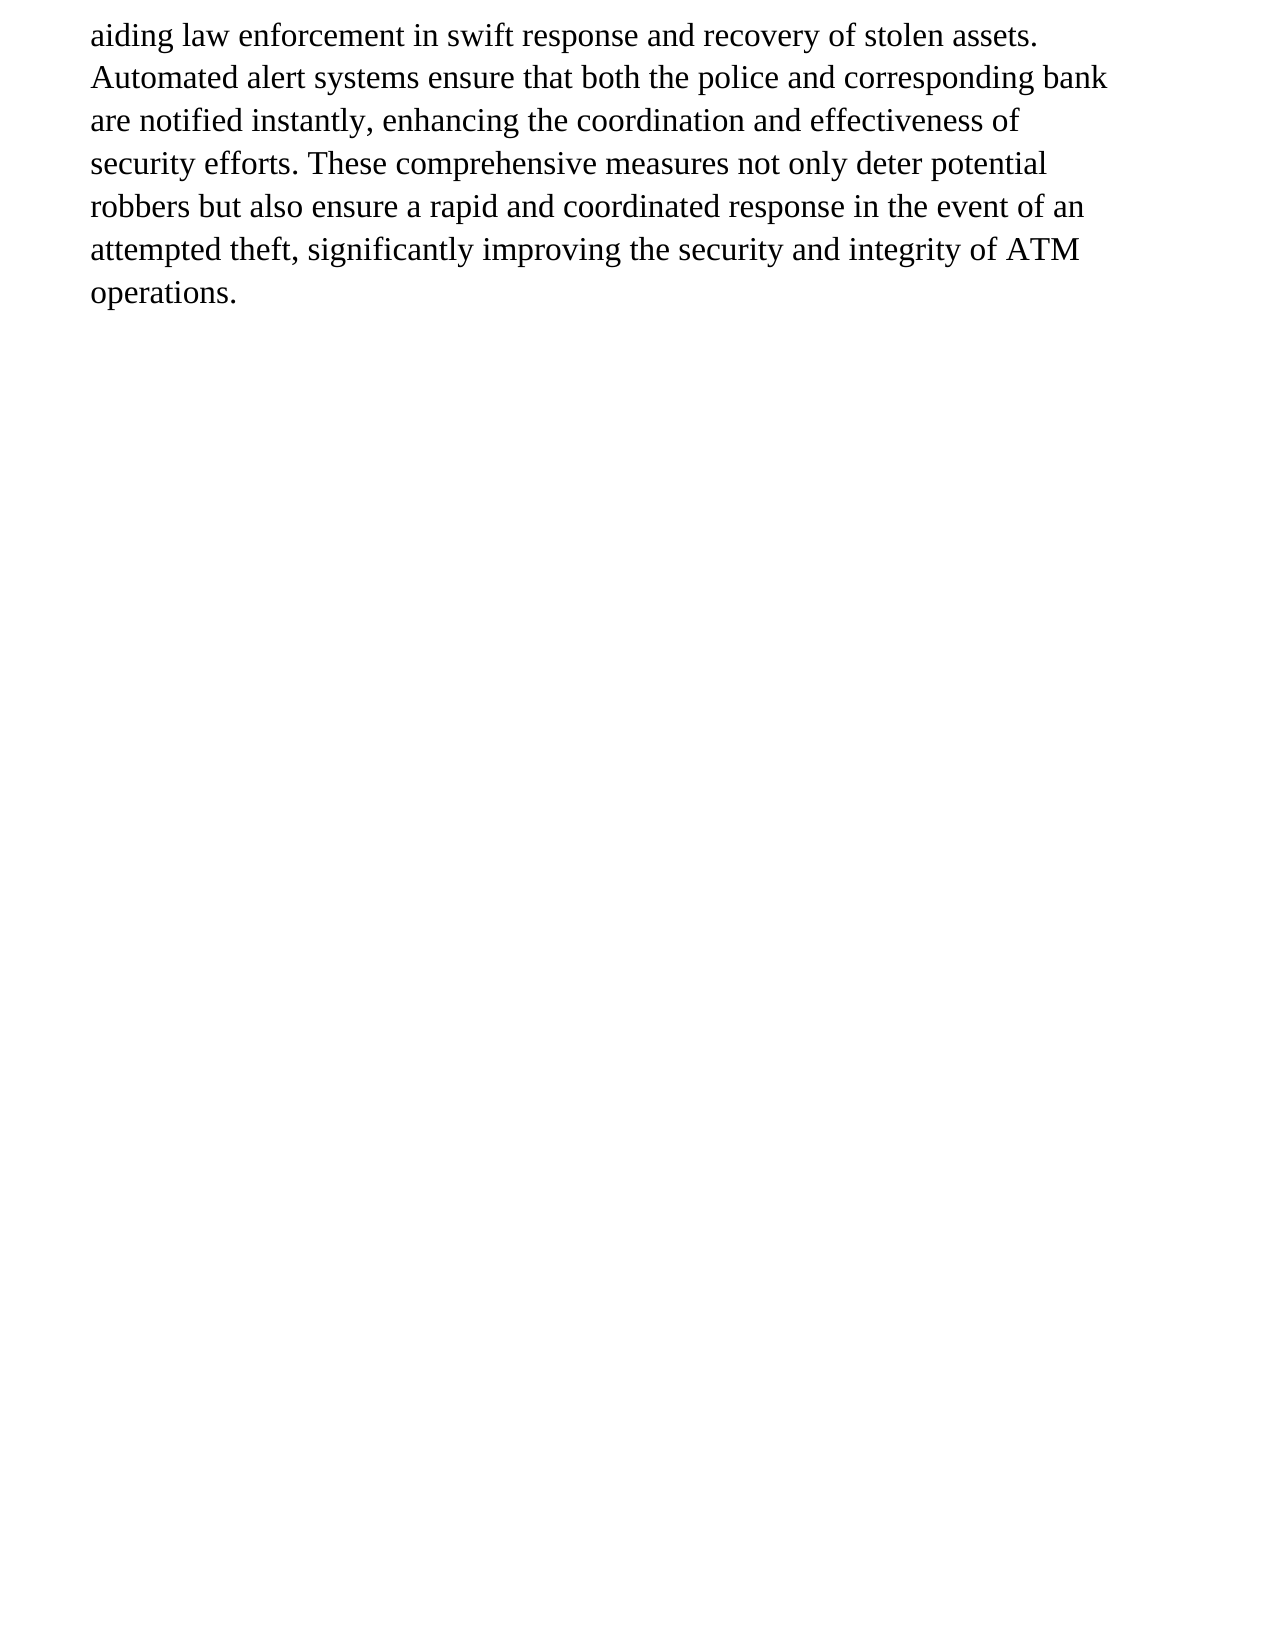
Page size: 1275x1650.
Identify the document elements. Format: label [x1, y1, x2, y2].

text [89, 15, 1124, 311]
